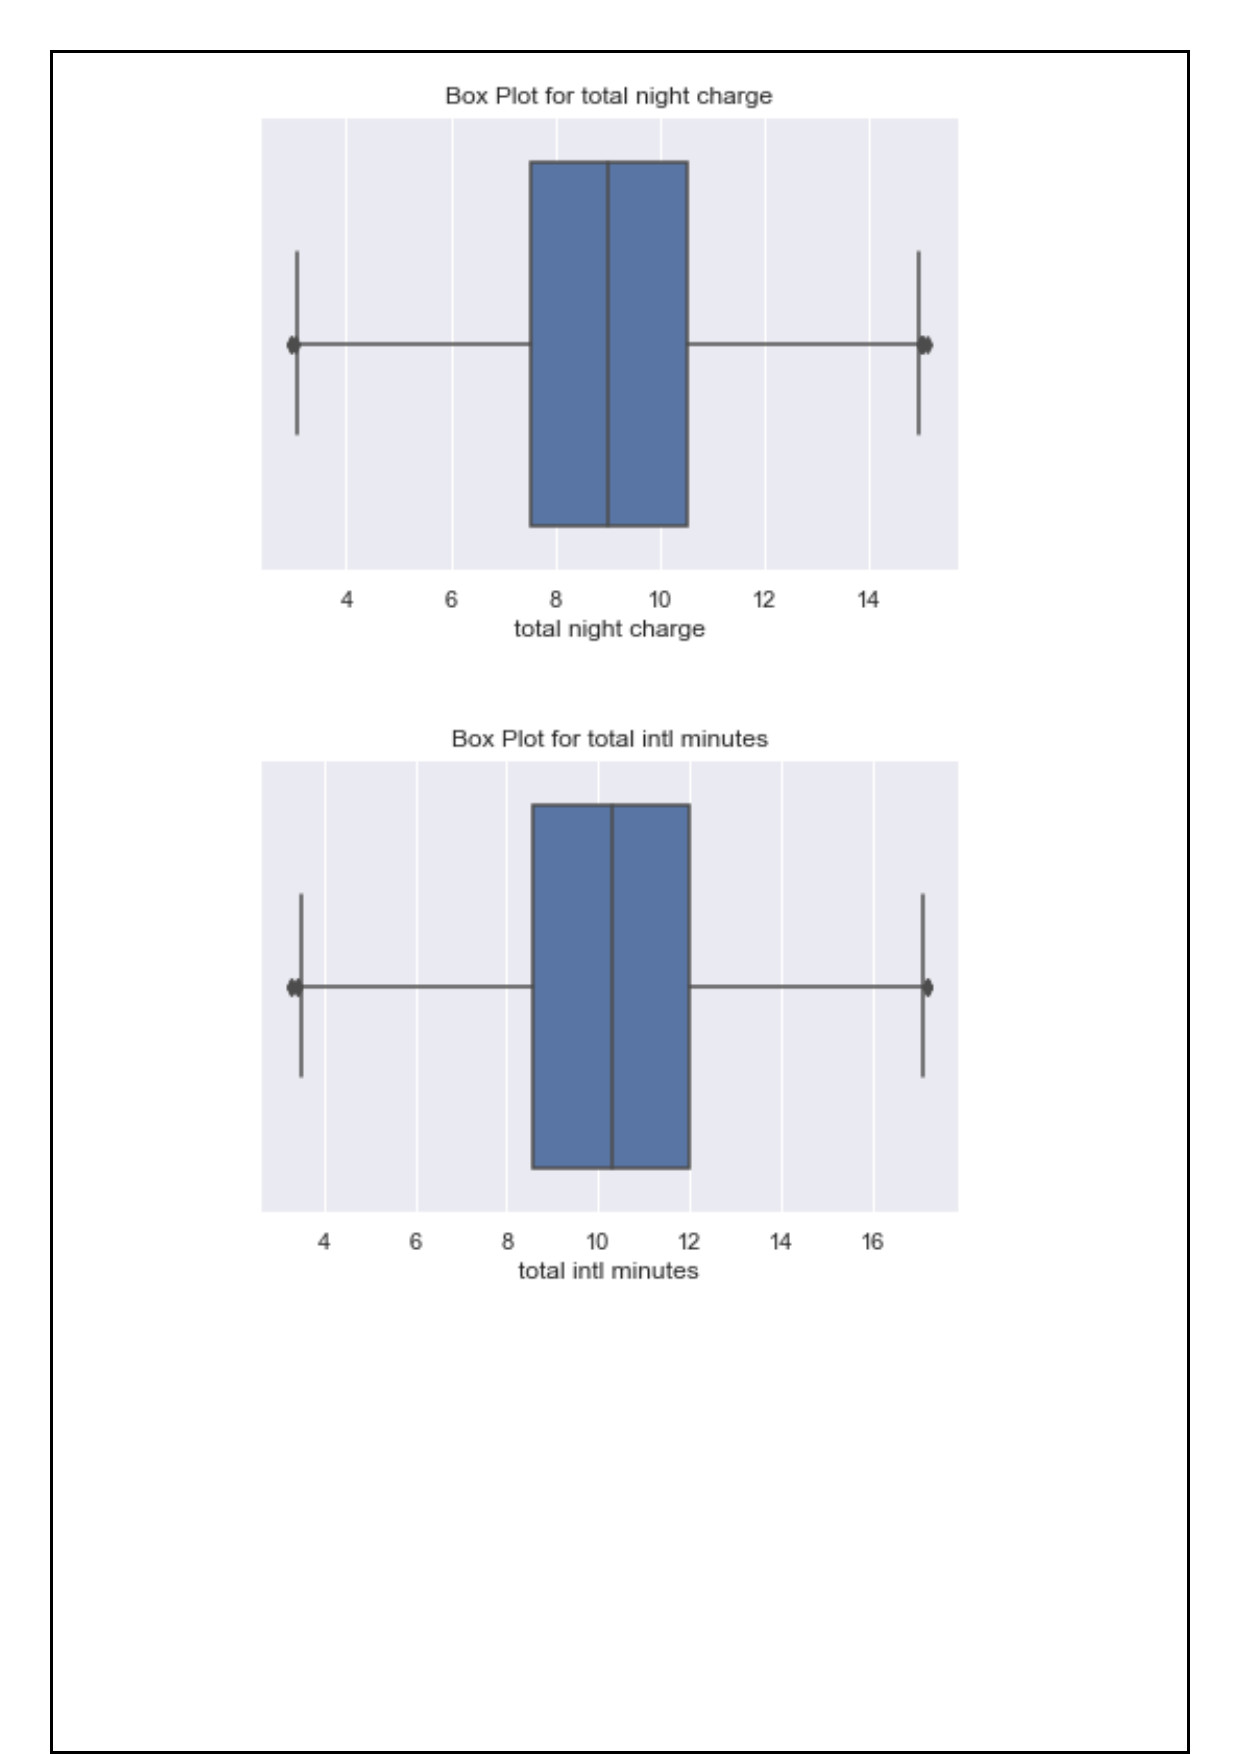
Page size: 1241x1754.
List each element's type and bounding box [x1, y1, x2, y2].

picture [233, 716, 985, 1298]
picture [233, 73, 985, 656]
